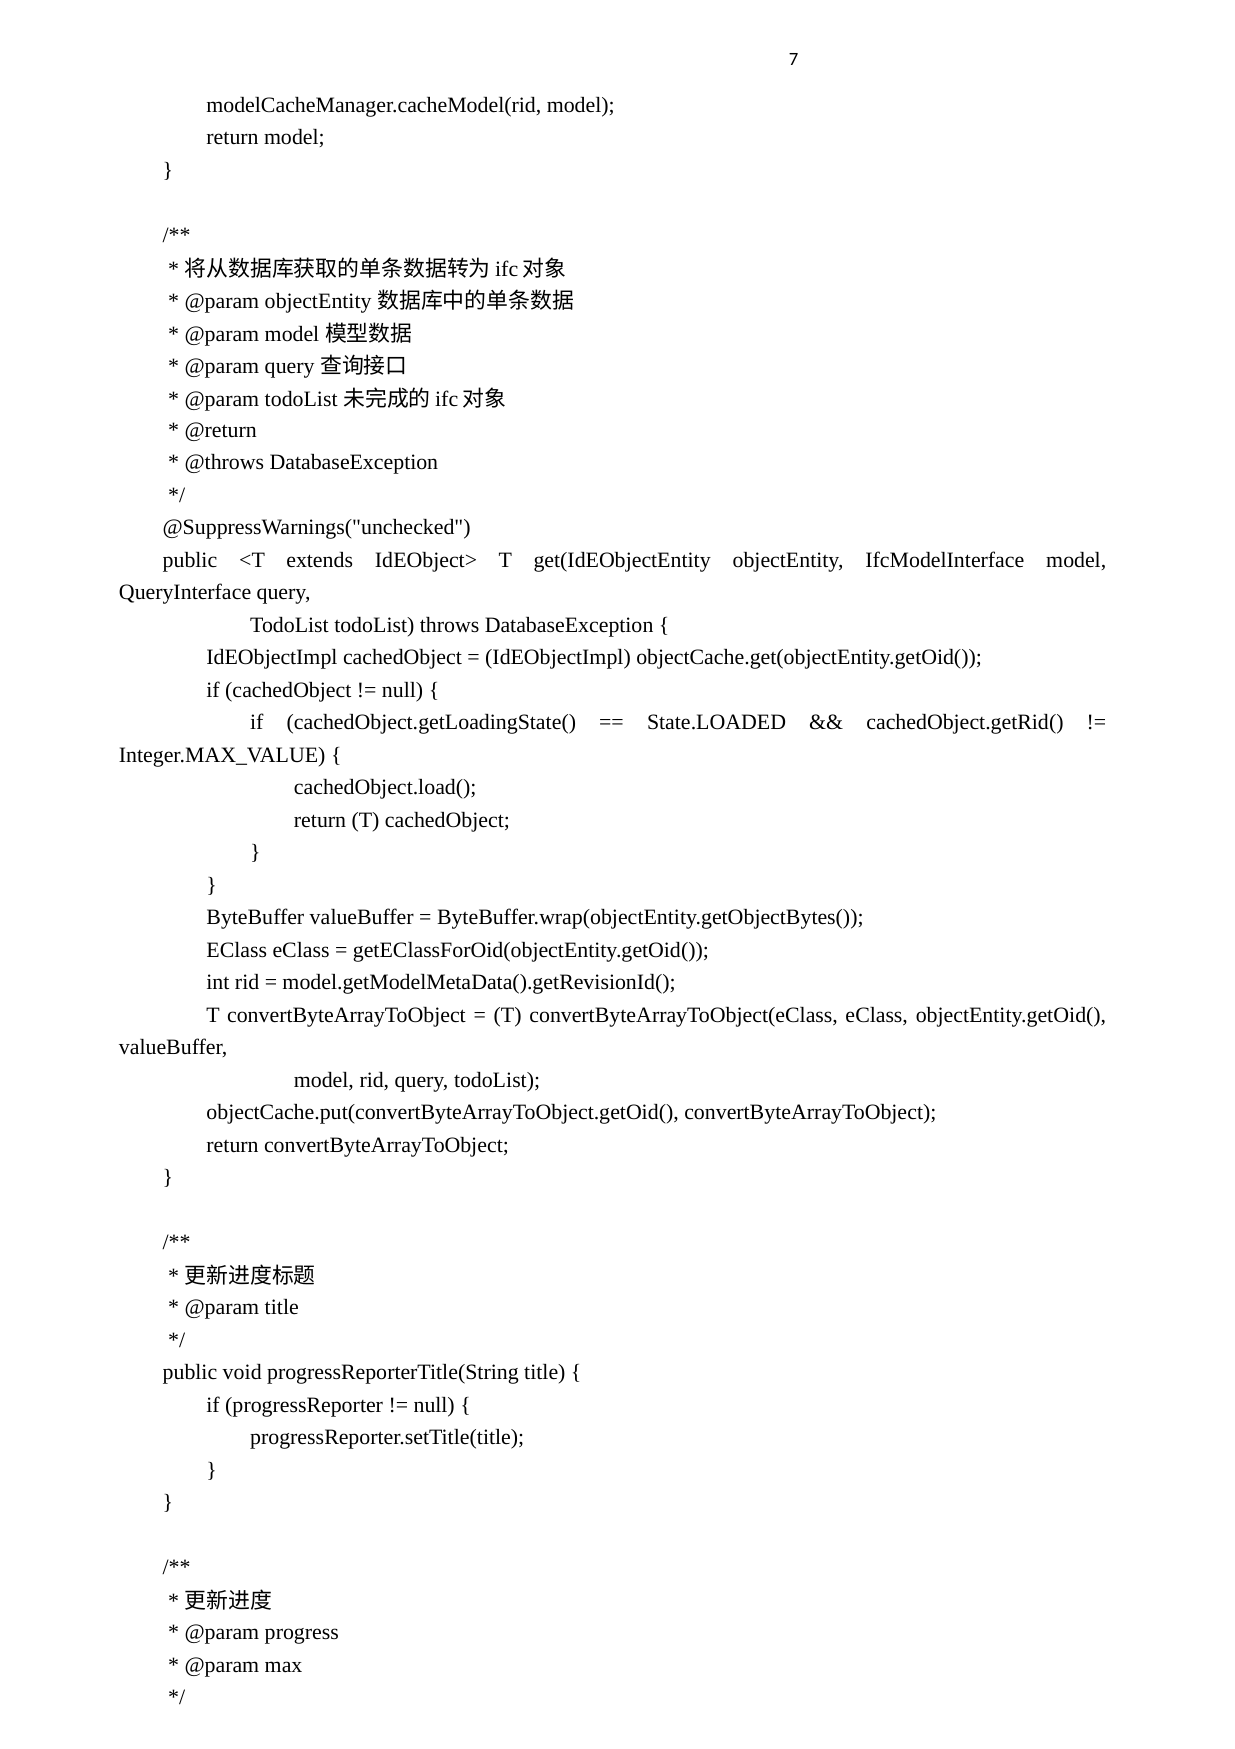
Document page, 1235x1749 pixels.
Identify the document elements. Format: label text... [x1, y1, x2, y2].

text if (cachedObject.getLoadingState() == State.LOADED && cachedObject.getRid() != Integer.MAX_VALUE) { [119, 706, 1107, 771]
text ByteBuffer valueBuffer = ByteBuffer.wrap(objectEntity.getObjectBytes()); [119, 901, 1107, 933]
text public <T extends IdEObject> T get(IdEObjectEntity objectEntity, IfcModelInterface model, QueryInterface query, [119, 543, 1107, 608]
text * @param title [119, 1291, 1107, 1323]
text */ [119, 1681, 1107, 1713]
text model, rid, query, todoList); [119, 1063, 1107, 1096]
text */ [119, 1323, 1107, 1356]
text T convertByteArrayToObject = (T) convertByteArrayToObject(eClass, eClass, objectEntity.getOid(), valueBuffer, [119, 998, 1107, 1063]
text int rid = model.getModelMetaData().getRevisionId(); [119, 966, 1107, 998]
text TodoList todoList) throws DatabaseException { [119, 608, 1107, 641]
text EClass eClass = getEClassForOid(objectEntity.getOid()); [119, 933, 1107, 966]
text } [119, 153, 1107, 186]
text * 将从数据库获取的单条数据转为ifc对象 [119, 251, 1107, 283]
text * @param objectEntity 数据库中的单条数据 [119, 283, 1107, 316]
text if (cachedObject != null) { [119, 673, 1107, 706]
text public void progressReporterTitle(String title) { [119, 1356, 1107, 1388]
text * @param model 模型数据 [119, 316, 1107, 348]
text * @return [119, 413, 1107, 446]
text } [119, 836, 1107, 868]
text if (progressReporter != null) { [119, 1388, 1107, 1421]
text */ [119, 478, 1107, 511]
text * @throws DatabaseException [119, 446, 1107, 478]
text * @param todoList 未完成的ifc对象 [119, 381, 1107, 413]
text return (T) cachedObject; [119, 803, 1107, 836]
text } [119, 868, 1107, 901]
text @SuppressWarnings("unchecked") [119, 511, 1107, 543]
text /** [119, 1551, 1107, 1583]
text * @param query 查询接口 [119, 348, 1107, 381]
text * 更新进度标题 [119, 1258, 1107, 1291]
text objectCache.put(convertByteArrayToObject.getOid(), convertByteArrayToObject); [119, 1096, 1107, 1128]
text return model; [119, 121, 1107, 153]
text IdEObjectImpl cachedObject = (IdEObjectImpl) objectCache.get(objectEntity.getOid()); [119, 641, 1107, 673]
text /** [119, 218, 1107, 251]
text } [119, 1486, 1107, 1518]
text return convertByteArrayToObject; [119, 1128, 1107, 1161]
text progressReporter.setTitle(title); [119, 1421, 1107, 1453]
text } [119, 1161, 1107, 1193]
text } [119, 1453, 1107, 1486]
text /** [119, 1226, 1107, 1258]
text * @param progress [119, 1616, 1107, 1648]
text cachedObject.load(); [119, 771, 1107, 803]
text * 更新进度 [119, 1583, 1107, 1616]
text * @param max [119, 1648, 1107, 1681]
text modelCacheManager.cacheModel(rid, model); [119, 88, 1107, 121]
